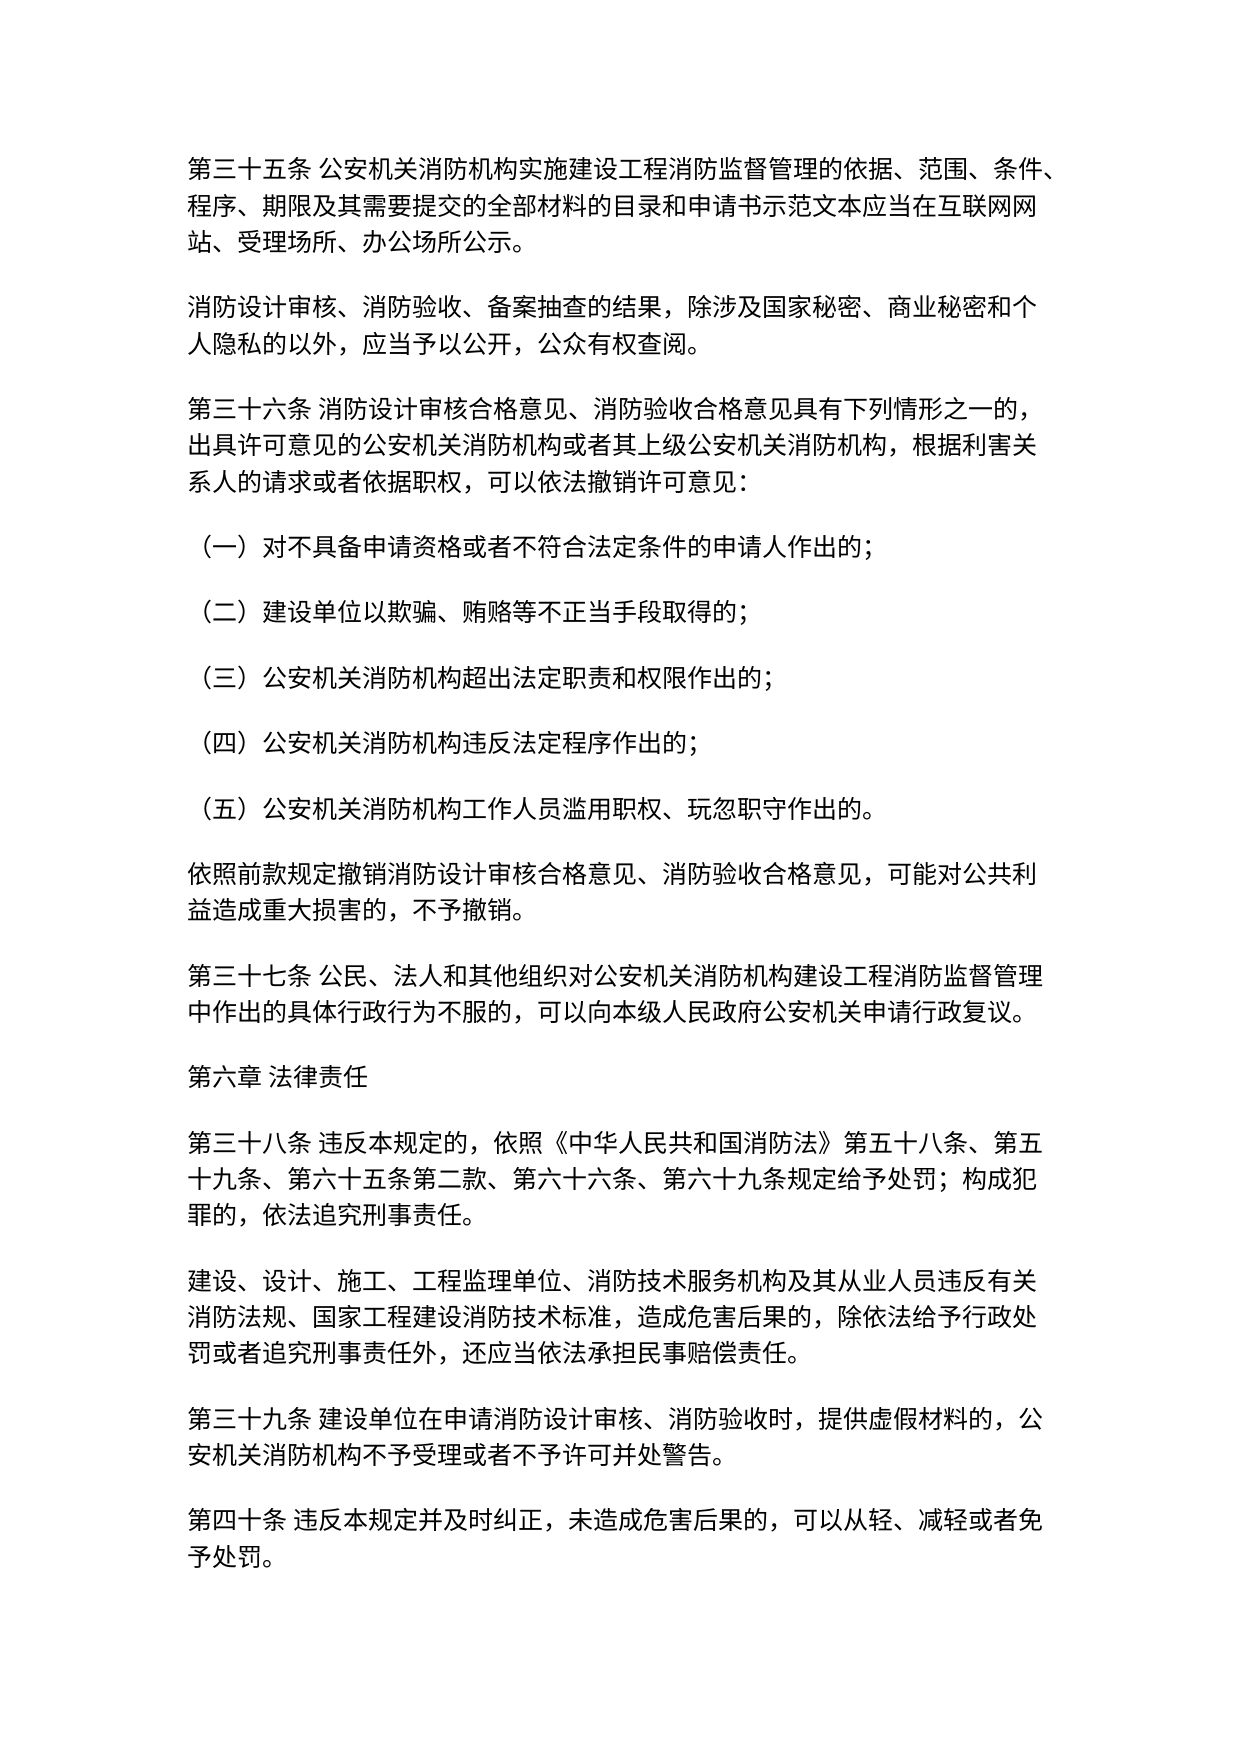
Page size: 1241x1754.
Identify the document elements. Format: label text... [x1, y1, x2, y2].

text 第三十五条 公安机关消防机构实施建设工程消防监督管理的依据、范围、条件、程序、期限及其需要提交的全部材料的目录和申请书示范文本应当在互联网网站、受理场所、办公场所公示。 [187, 150, 1053, 259]
text 第六章 法律责任 [187, 1058, 1053, 1094]
text （一）对不具备申请资格或者不符合法定条件的申请人作出的； [187, 527, 1053, 564]
text 第四十条 违反本规定并及时纠正，未造成危害后果的，可以从轻、减轻或者免予处罚。 [187, 1501, 1053, 1573]
text 第三十七条 公民、法人和其他组织对公安机关消防机构建设工程消防监督管理中作出的具体行政行为不服的，可以向本级人民政府公安机关申请行政复议。 [187, 956, 1053, 1029]
text 建设、设计、施工、工程监理单位、消防技术服务机构及其从业人员违反有关消防法规、国家工程建设消防技术标准，造成危害后果的，除依法给予行政处罚或者追究刑事责任外，还应当依法承担民事赔偿责任。 [187, 1261, 1053, 1370]
text （三）公安机关消防机构超出法定职责和权限作出的； [187, 658, 1053, 694]
text （五）公安机关消防机构工作人员滥用职权、玩忽职守作出的。 [187, 789, 1053, 825]
text 依照前款规定撤销消防设计审核合格意见、消防验收合格意见，可能对公共利益造成重大损害的，不予撤销。 [187, 854, 1053, 927]
text 第三十九条 建设单位在申请消防设计审核、消防验收时，提供虚假材料的，公安机关消防机构不予受理或者不予许可并处警告。 [187, 1399, 1053, 1472]
text 第三十六条 消防设计审核合格意见、消防验收合格意见具有下列情形之一的，出具许可意见的公安机关消防机构或者其上级公安机关消防机构，根据利害关系人的请求或者依据职权，可以依法撤销许可意见： [187, 389, 1053, 498]
text 消防设计审核、消防验收、备案抽查的结果，除涉及国家秘密、商业秘密和个人隐私的以外，应当予以公开，公众有权查阅。 [187, 288, 1053, 360]
text （四）公安机关消防机构违反法定程序作出的； [187, 724, 1053, 760]
text 第三十八条 违反本规定的，依照《中华人民共和国消防法》第五十八条、第五十九条、第六十五条第二款、第六十六条、第六十九条规定给予处罚；构成犯罪的，依法追究刑事责任。 [187, 1123, 1053, 1232]
text （二）建设单位以欺骗、贿赂等不正当手段取得的； [187, 593, 1053, 629]
